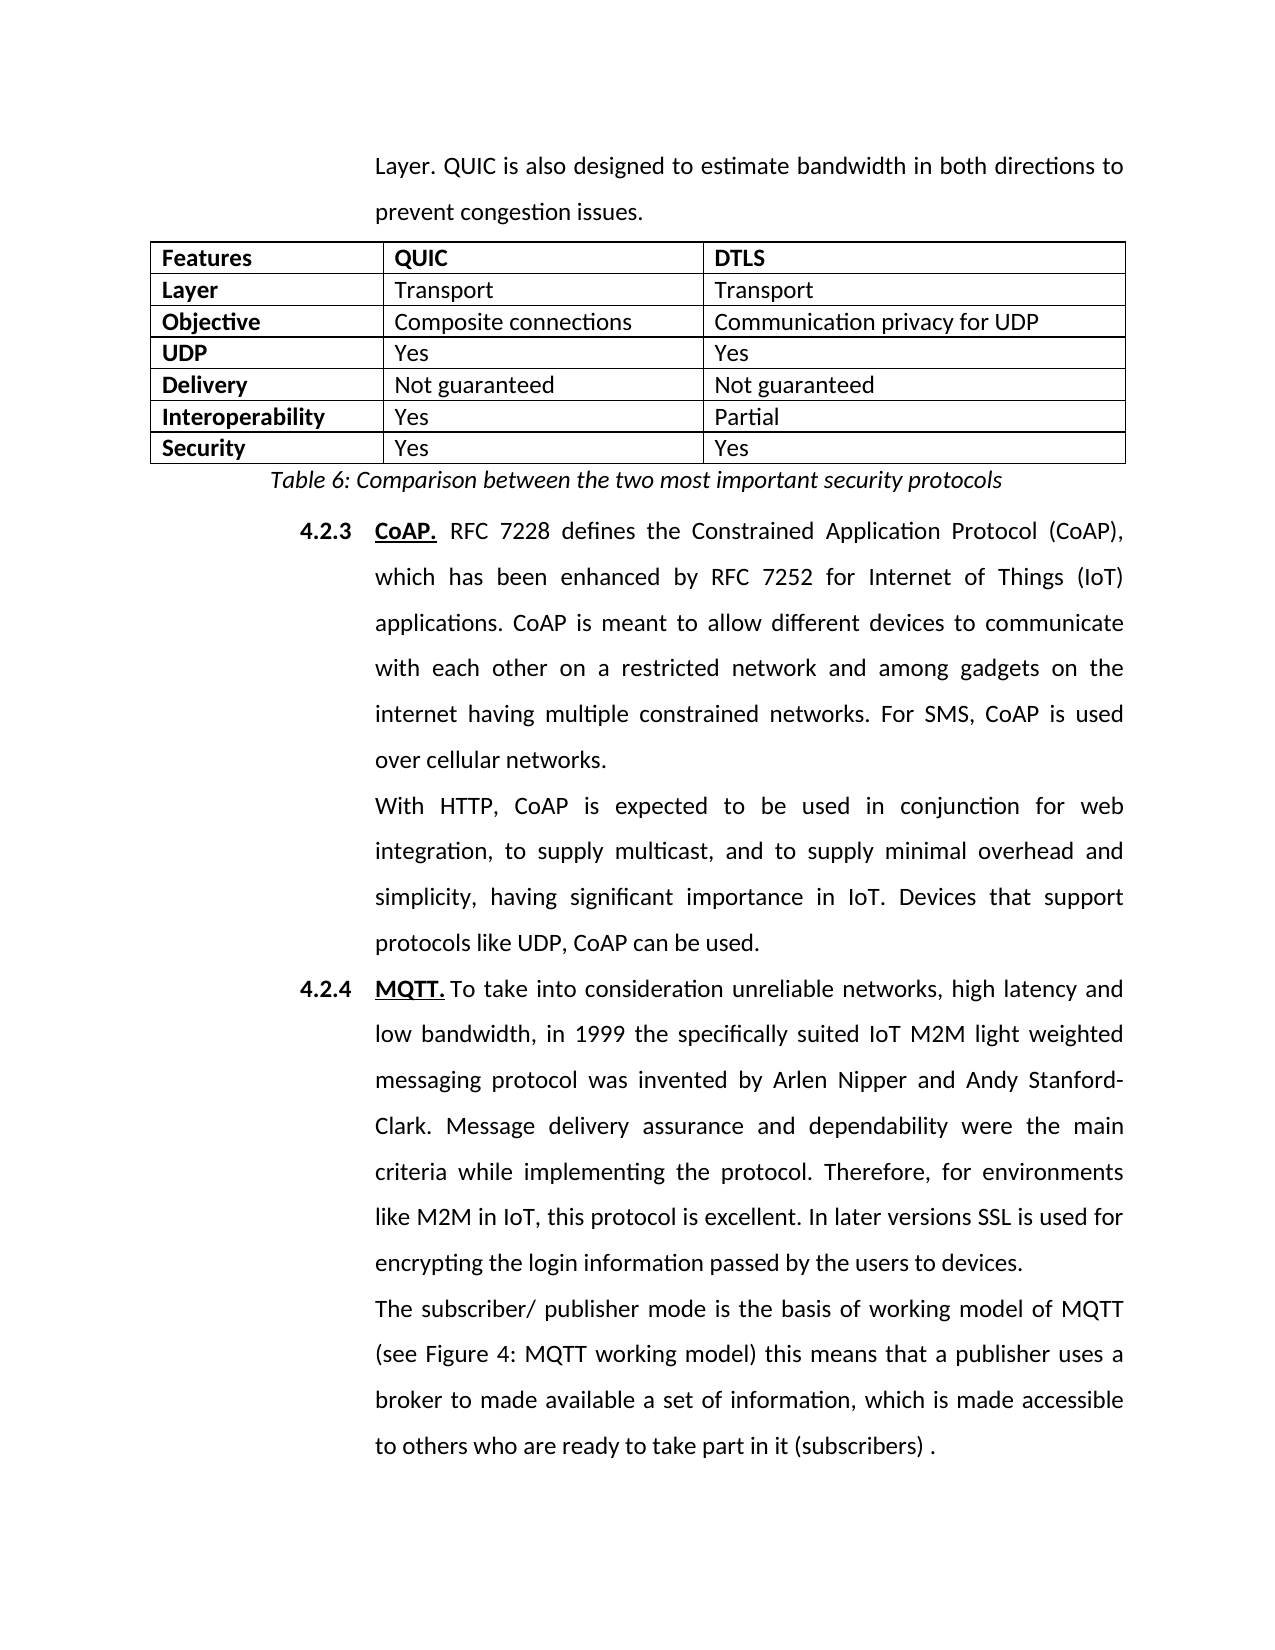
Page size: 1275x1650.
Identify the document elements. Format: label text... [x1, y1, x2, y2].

text Table 6: Comparison between the two most important security protocols [150, 464, 1125, 494]
list MQTT. To take into consideration unreliable networks, high latency and low bandwidth, in 1999 the specifically suited IoT M2M light weighted messaging protocol was invented by Arlen Nipper and Andy Stanford-Clark. Message delivery assurance and dependability were the main criteria while implementing the protocol. Therefore, for environments like M2M in IoT, this protocol is excellent. In later versions SSL is used for encrypting the login information passed by the users to devices. [300, 973, 1125, 1278]
table_cell Yes [384, 401, 703, 431]
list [300, 150, 1125, 226]
table_cell Not guaranteed [704, 369, 1125, 400]
table_header DTLS [704, 243, 1125, 273]
table_cell Composite connections [384, 306, 703, 336]
table_cell Partial [704, 401, 1125, 431]
list The subscriber/ publisher mode is the basis of working model of MQTT (see Figure 4: MQTT working model) this means that a publisher uses a broker to made available a set of information, which is made accessible to others who are ready to take part in it (subscribers) . [375, 1293, 1125, 1461]
table_cell Transport [384, 274, 703, 305]
table_header QUIC [384, 243, 703, 273]
table_cell Communication privacy for UDP [704, 306, 1125, 336]
table_cell Layer [151, 274, 383, 305]
table_cell Yes [384, 433, 703, 463]
table_cell Yes [704, 338, 1125, 368]
table_cell Yes [704, 433, 1125, 463]
table_cell UDP [151, 338, 383, 368]
list CoAP. RFC 7228 defines the Constrained Application Protocol (CoAP), which has been enhanced by RFC 7252 for Internet of Things (IoT) applications. CoAP is meant to allow different devices to communicate with each other on a restricted network and among gadgets on the internet having multiple constrained networks. For SMS, CoAP is used over cellular networks. [300, 515, 1125, 774]
table_cell Not guaranteed [384, 369, 703, 400]
table_header Features [151, 243, 383, 273]
table_cell Yes [384, 338, 703, 368]
table_cell Interoperability [151, 401, 383, 431]
table_cell Security [151, 433, 383, 463]
table_cell Objective [151, 306, 383, 336]
list With HTTP, CoAP is expected to be used in conjunction for web integration, to supply multicast, and to supply minimal overhead and simplicity, having significant importance in IoT. Devices that support protocols like UDP, CoAP can be used. [375, 790, 1125, 957]
table_cell Transport [704, 274, 1125, 305]
table_cell Delivery [151, 369, 383, 400]
